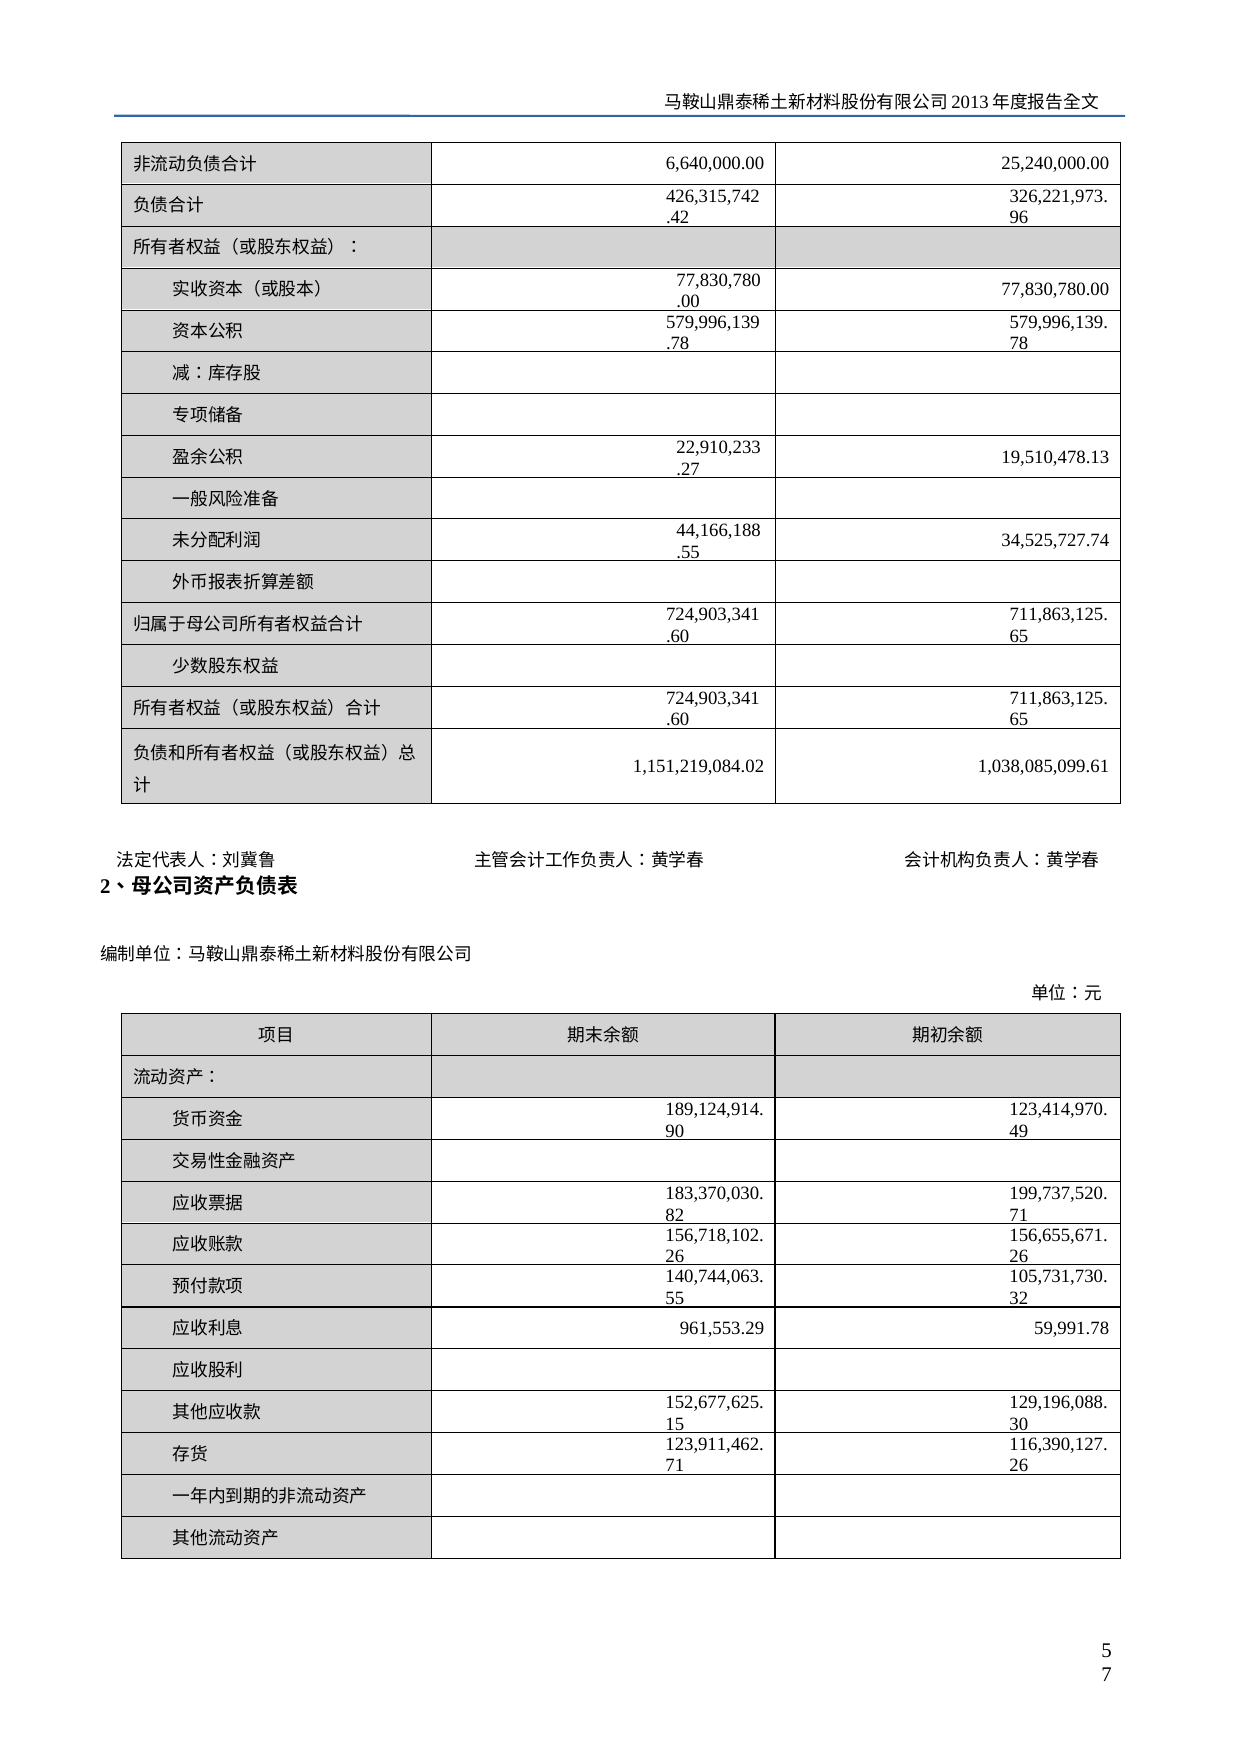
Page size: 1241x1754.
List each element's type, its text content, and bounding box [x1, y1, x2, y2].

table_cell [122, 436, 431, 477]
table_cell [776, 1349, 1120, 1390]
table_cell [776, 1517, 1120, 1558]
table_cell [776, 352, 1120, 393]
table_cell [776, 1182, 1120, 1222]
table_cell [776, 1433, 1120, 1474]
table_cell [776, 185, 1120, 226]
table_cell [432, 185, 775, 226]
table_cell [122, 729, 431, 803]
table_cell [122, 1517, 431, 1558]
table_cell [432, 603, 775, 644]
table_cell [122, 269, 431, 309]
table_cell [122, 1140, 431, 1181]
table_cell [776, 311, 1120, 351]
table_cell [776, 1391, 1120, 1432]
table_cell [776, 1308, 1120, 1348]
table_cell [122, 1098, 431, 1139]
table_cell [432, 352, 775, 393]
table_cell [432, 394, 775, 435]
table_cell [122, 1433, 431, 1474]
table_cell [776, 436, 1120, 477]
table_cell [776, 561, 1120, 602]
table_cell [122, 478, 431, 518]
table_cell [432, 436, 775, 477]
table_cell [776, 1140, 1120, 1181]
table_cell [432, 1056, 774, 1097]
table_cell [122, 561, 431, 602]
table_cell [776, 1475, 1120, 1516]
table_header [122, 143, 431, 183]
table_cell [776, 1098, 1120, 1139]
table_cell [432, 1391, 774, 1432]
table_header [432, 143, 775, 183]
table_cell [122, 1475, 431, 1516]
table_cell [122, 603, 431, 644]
text 2、母公司资产负债表 [100, 804, 1142, 900]
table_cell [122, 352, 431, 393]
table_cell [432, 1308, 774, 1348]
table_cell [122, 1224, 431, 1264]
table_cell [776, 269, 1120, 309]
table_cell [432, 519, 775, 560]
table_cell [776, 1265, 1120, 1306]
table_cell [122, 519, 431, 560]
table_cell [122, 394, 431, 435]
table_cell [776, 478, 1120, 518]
text 单位：元 [1031, 981, 1142, 1005]
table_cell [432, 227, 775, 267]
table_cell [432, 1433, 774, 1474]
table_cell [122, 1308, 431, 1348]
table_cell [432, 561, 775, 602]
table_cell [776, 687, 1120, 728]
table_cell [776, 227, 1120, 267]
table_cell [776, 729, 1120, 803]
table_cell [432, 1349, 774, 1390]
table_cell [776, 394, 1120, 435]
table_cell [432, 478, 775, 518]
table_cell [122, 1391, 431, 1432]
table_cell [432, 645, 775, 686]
text 编制单位：马鞍山鼎泰稀土新材料股份有限公司 [100, 942, 1142, 966]
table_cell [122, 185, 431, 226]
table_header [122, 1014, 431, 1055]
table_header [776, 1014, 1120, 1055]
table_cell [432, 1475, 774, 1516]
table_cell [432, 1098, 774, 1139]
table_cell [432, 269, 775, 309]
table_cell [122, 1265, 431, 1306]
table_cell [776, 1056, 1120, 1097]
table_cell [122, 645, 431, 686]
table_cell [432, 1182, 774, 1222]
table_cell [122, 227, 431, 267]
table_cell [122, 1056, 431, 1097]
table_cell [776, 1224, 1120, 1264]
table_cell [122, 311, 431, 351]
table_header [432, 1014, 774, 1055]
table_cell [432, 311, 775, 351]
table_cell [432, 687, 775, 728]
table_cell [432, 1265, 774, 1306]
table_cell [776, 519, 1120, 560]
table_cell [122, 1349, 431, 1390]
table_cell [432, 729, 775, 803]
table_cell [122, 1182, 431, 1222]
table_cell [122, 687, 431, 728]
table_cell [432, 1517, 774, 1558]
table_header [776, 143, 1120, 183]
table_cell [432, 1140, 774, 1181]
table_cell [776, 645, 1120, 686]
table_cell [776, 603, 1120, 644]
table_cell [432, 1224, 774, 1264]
